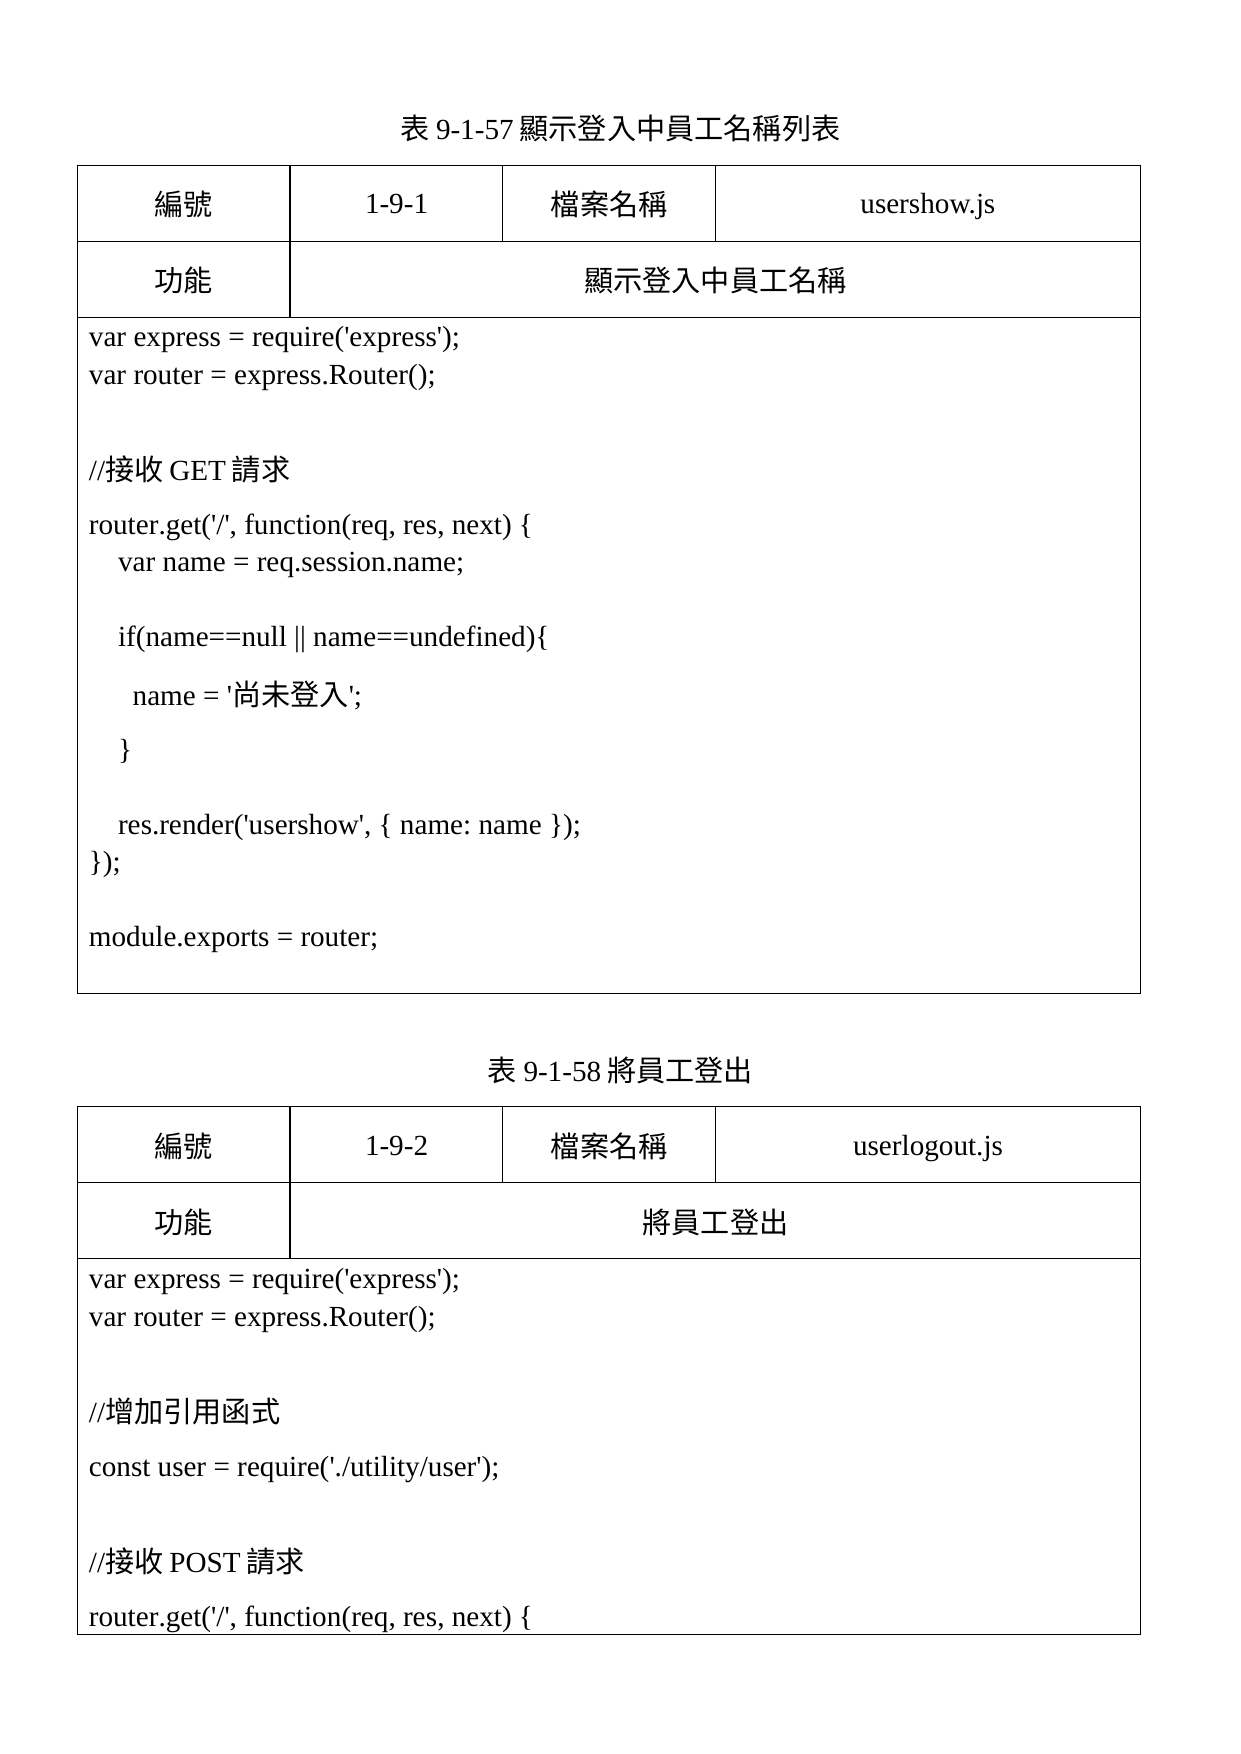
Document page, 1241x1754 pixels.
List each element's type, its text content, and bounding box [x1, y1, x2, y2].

text 表 9-1-57顯示登入中員工名稱列表 [89, 89, 1152, 164]
table_cell 功能 [78, 242, 289, 317]
table_header 檔案名稱 [503, 166, 715, 241]
table_cell 功能 [78, 1183, 289, 1258]
table_header 檔案名稱 [503, 1107, 715, 1182]
table_header usershow.js [716, 166, 1140, 241]
table_header 1-9-1 [291, 166, 502, 241]
table_cell 顯示登入中員工名稱 [291, 242, 1140, 317]
table_header 編號 [78, 1107, 289, 1182]
text 表 9-1-58將員工登出 [89, 1031, 1152, 1106]
table_header userlogout.js [716, 1107, 1140, 1182]
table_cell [78, 1259, 1140, 1634]
table_cell 將員工登出 [291, 1183, 1140, 1258]
table_header 1-9-2 [291, 1107, 502, 1182]
table_cell var express = require('express'); var router = express.Router(); //接收GET請求 router.get('/', function(req, res, next) { var name = req.session.name; if(name==null || name==undefined){ name = '尚未登入'; } res.render('usershow', { name: name }); }); module.exports = router; [78, 318, 1140, 993]
table_header 編號 [78, 166, 289, 241]
